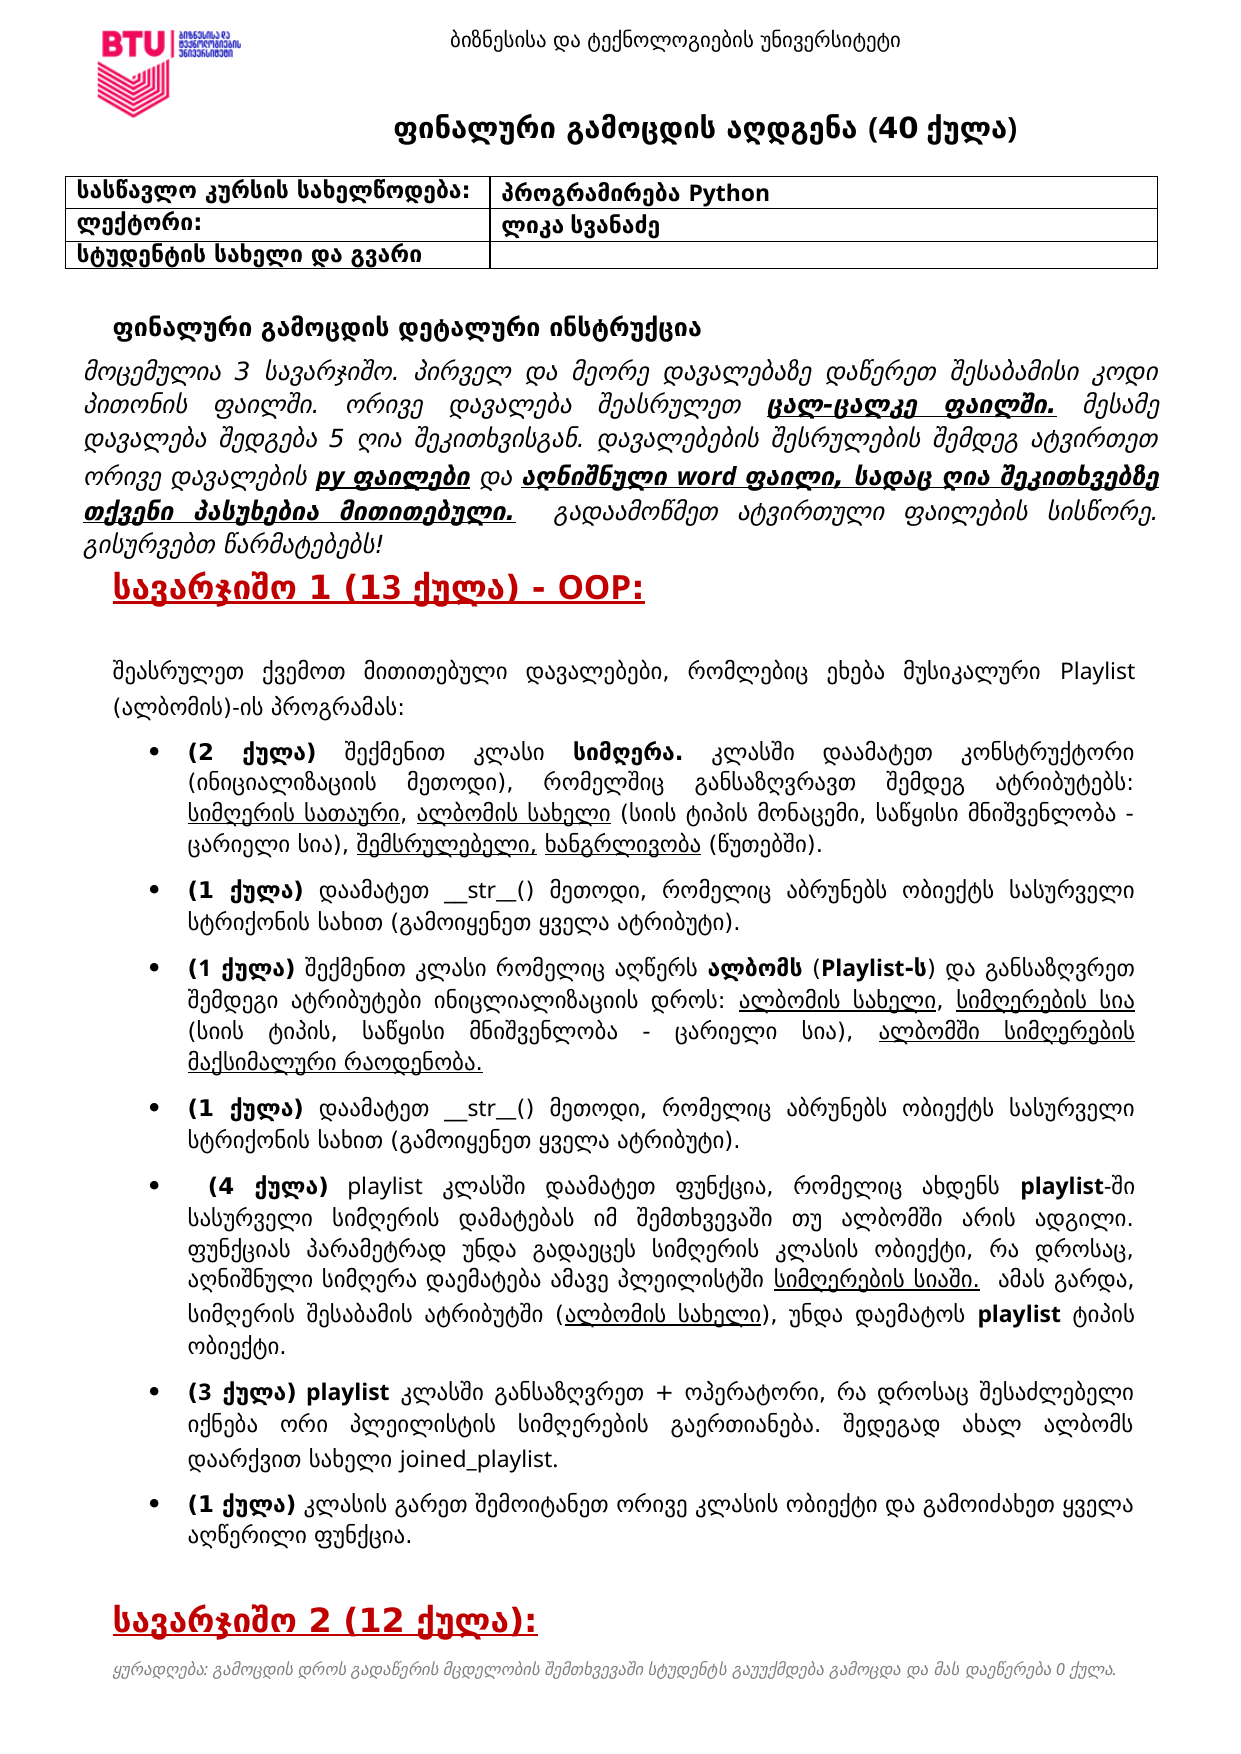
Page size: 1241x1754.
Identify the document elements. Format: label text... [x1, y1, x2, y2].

text ფინალური გამოცდის დეტალური ინსტრუქცია [112, 313, 1105, 342]
table_cell [491, 242, 1157, 268]
text სავარჯიშო 2 (12 ქულა): [112, 1601, 1076, 1640]
list (3 ქულა) playlist კლასში განსაზღვრეთ + ოპერატორი, რა დროსაც შესაძლებელი იქნება ორი პლეილისტის სიმღერების გაერთიანება. შედეგად ახალ ალბომს დაარქვით სახელი joined_playlist. [150, 1376, 1135, 1474]
picture [90, 29, 270, 119]
table_header პროგრამირება Python [491, 177, 1157, 208]
list (1 ქულა) დაამატეთ __str__() მეთოდი, რომელიც აბრუნებს ობიექტს სასურველი სტრიქონის სახით (გამოიყენეთ ყველა ატრიბუტი). [150, 1092, 1135, 1154]
text მოცემულია 3 სავარჯიშო. პირველ და მეორე დავალებაზე დაწერეთ შესაბამისი კოდი პითონის ფაილში. ორივე დავალება შეასრულეთ ცალ-ცალკე ფაილში. მესამე დავალება შედგება 5 ღია შეკითხვისგან. დავალებების შესრულების შემდეგ ატვირთეთ ორივე დავალების py ფაილები და აღნიშნული word ფაილი, სადაც ღია შეკითხვებზე თქვენი პასუხებია მითითებული. გადაამოწმეთ ატვირთული ფაილების სისწორე. გისურვებთ წარმატებებს! [83, 357, 1162, 559]
list (1 ქულა) შექმენით კლასი რომელიც აღწერს ალბომს (Playlist-ს) და განსაზღვრეთ შემდეგი ატრიბუტები ინიცლიალიზაციის დროს: ალბომის სახელი, სიმღერების სია (სიის ტიპის, საწყისი მნიშვენლობა - ცარიელი სია), ალბომში სიმღერების მაქსიმალური რაოდენობა. [150, 952, 1135, 1075]
table_cell ლექტორი: [66, 209, 489, 241]
text ფინალური გამოცდის აღდგენა (40 ქულა) [393, 107, 1135, 147]
list (4 ქულა) playlist კლასში დაამატეთ ფუნქცია, რომელიც ახდენს playlist-ში სასურველი სიმღერის დამატებას იმ შემთხვევაში თუ ალბომში არის ადგილი. ფუნქციას პარამეტრად უნდა გადაეცეს სიმღერის კლასის ობიექტი, რა დროსაც, აღნიშნული სიმღერა დაემატება ამავე პლეილისტში სიმღერების სიაში. ამას გარდა, სიმღერის შესაბამის ატრიბუტში (ალბომის სახელი), უნდა დაემატოს playlist ტიპის ობიექტი. [150, 1170, 1135, 1360]
list (1 ქულა) კლასის გარეთ შემოიტანეთ ორივე კლასის ობიექტი და გამოიძახეთ ყველა აღწერილი ფუნქცია. [150, 1491, 1135, 1549]
table_header სასწავლო კურსის სახელწოდება: [66, 177, 489, 208]
list (2 ქულა) შექმენით კლასი სიმღერა. კლასში დაამატეთ კონსტრუქტორი (ინიციალიზაციის მეთოდი), რომელშიც განსაზღვრავთ შემდეგ ატრიბუტებს: სიმღერის სათაური, ალბომის სახელი (სიის ტიპის მონაცემი, საწყისი მნიშვენლობა - ცარიელი სია), შემსრულებელი, ხანგრლივობა (წუთებში). [150, 739, 1135, 857]
list (1 ქულა) დაამატეთ __str__() მეთოდი, რომელიც აბრუნებს ობიექტს სასურველი სტრიქონის სახით (გამოიყენეთ ყველა ატრიბუტი). [150, 874, 1135, 936]
table_cell ლიკა სვანაძე [491, 209, 1157, 241]
text შეასრულეთ ქვემოთ მითითებული დავალებები, რომლებიც ეხება მუსიკალური Playlist (ალბომის)-ის პროგრამას: [112, 654, 1135, 722]
text სავარჯიშო 1 (13 ქულა) - OOP: [112, 564, 1076, 609]
table_cell სტუდენტის სახელი და გვარი [66, 242, 489, 268]
